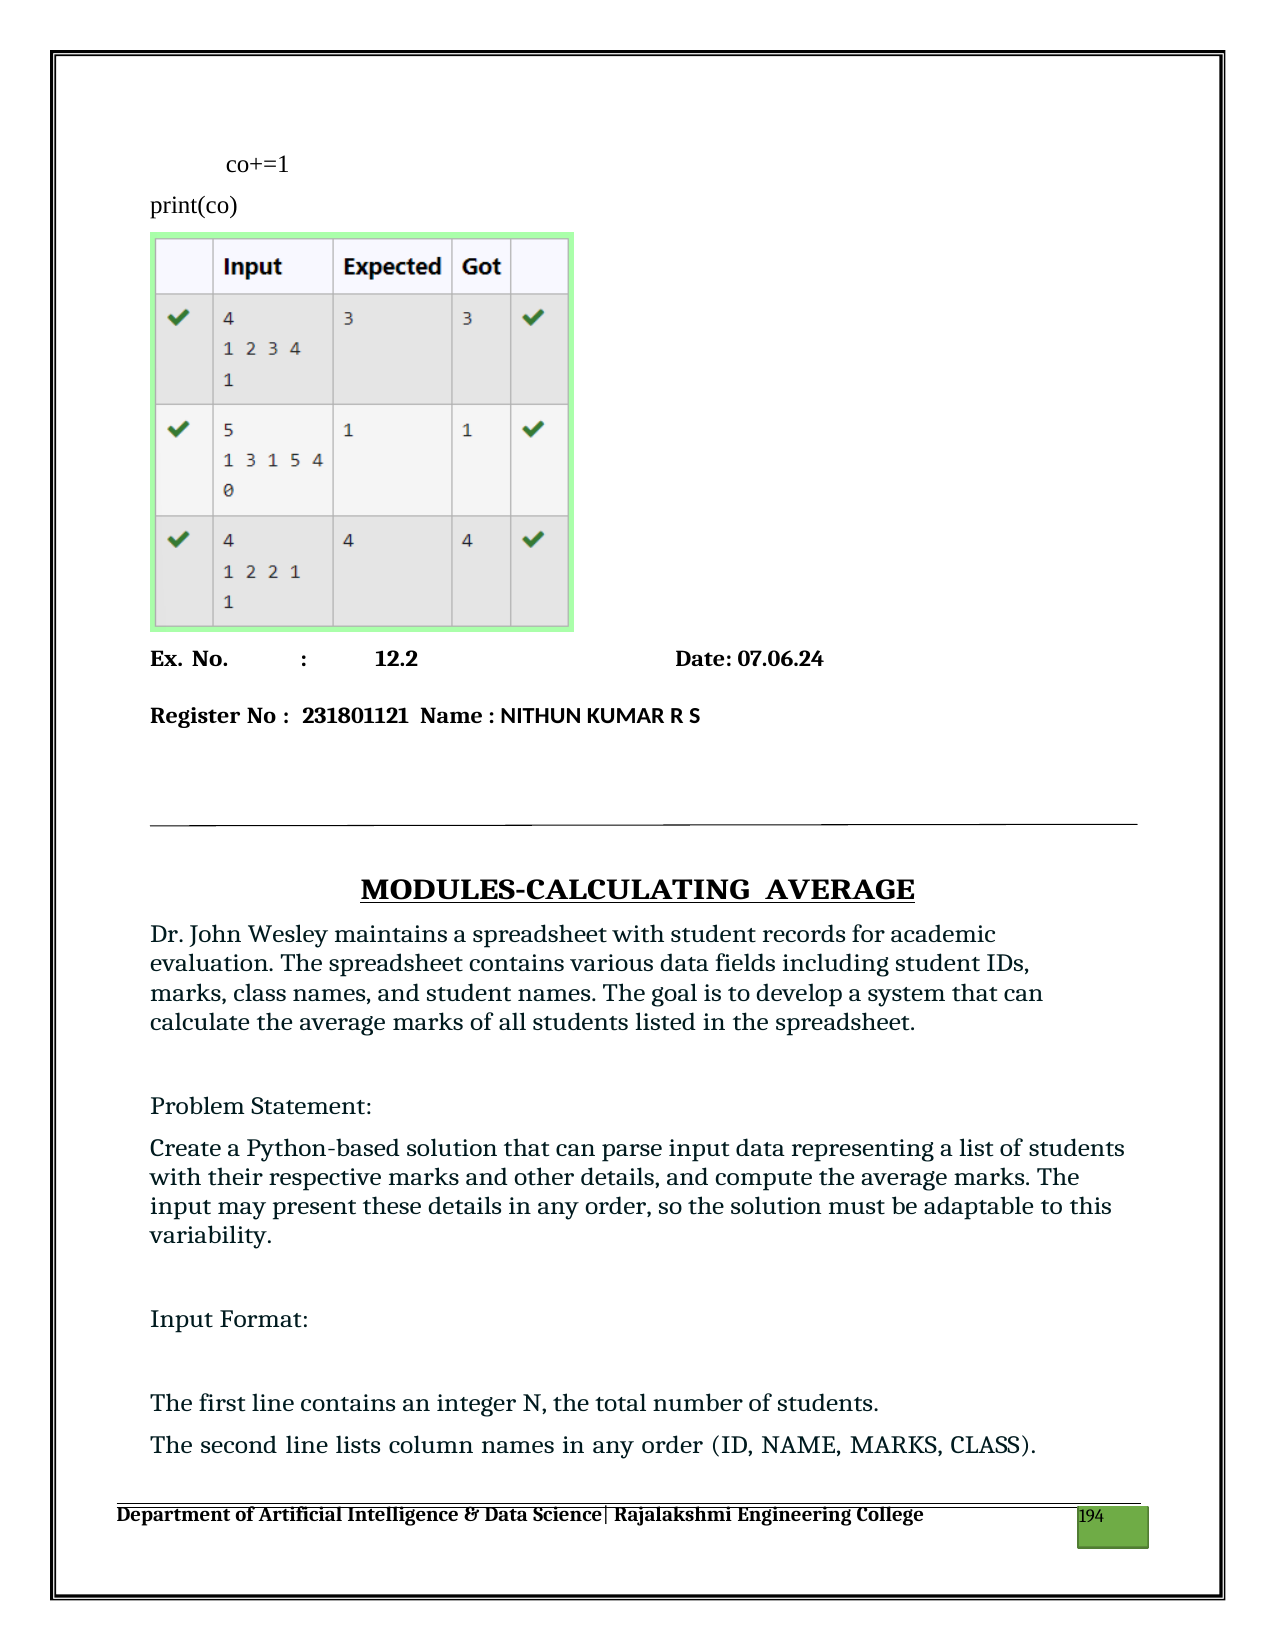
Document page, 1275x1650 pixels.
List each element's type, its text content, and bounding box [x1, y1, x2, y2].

picture [150, 232, 574, 632]
text Register No : 231801121 Name : NITHUN KUMAR R S [150, 702, 1137, 730]
text The first line contains an integer N, the total number of students. [150, 1389, 1137, 1418]
text co+=1 print(co) [150, 149, 291, 219]
subtitle MODULES-CALCULATING AVERAGE [287, 873, 988, 907]
text The second line lists column names in any order (ID, NAME, MARKS, CLASS). [150, 1431, 1137, 1459]
text Ex. No. : 12.2 Date: 07.06.24 [150, 646, 1137, 672]
text Problem Statement: [150, 1092, 1137, 1121]
text Input Format: [150, 1305, 1137, 1333]
text Dr. John Wesley maintains a spreadsheet with student records for academic evaluation. The spreadsheet contains various data fields including student IDs, marks, class names, and student names. The goal is to develop a system that can calculate the average marks of all students listed in the spreadsheet. [150, 919, 1087, 1037]
text Create a Python-based solution that can parse input data representing a list of students with their respective marks and other details, and compute the average marks. The input may present these details in any order, so the solution must be adaptable to this variability. [150, 1134, 1137, 1249]
